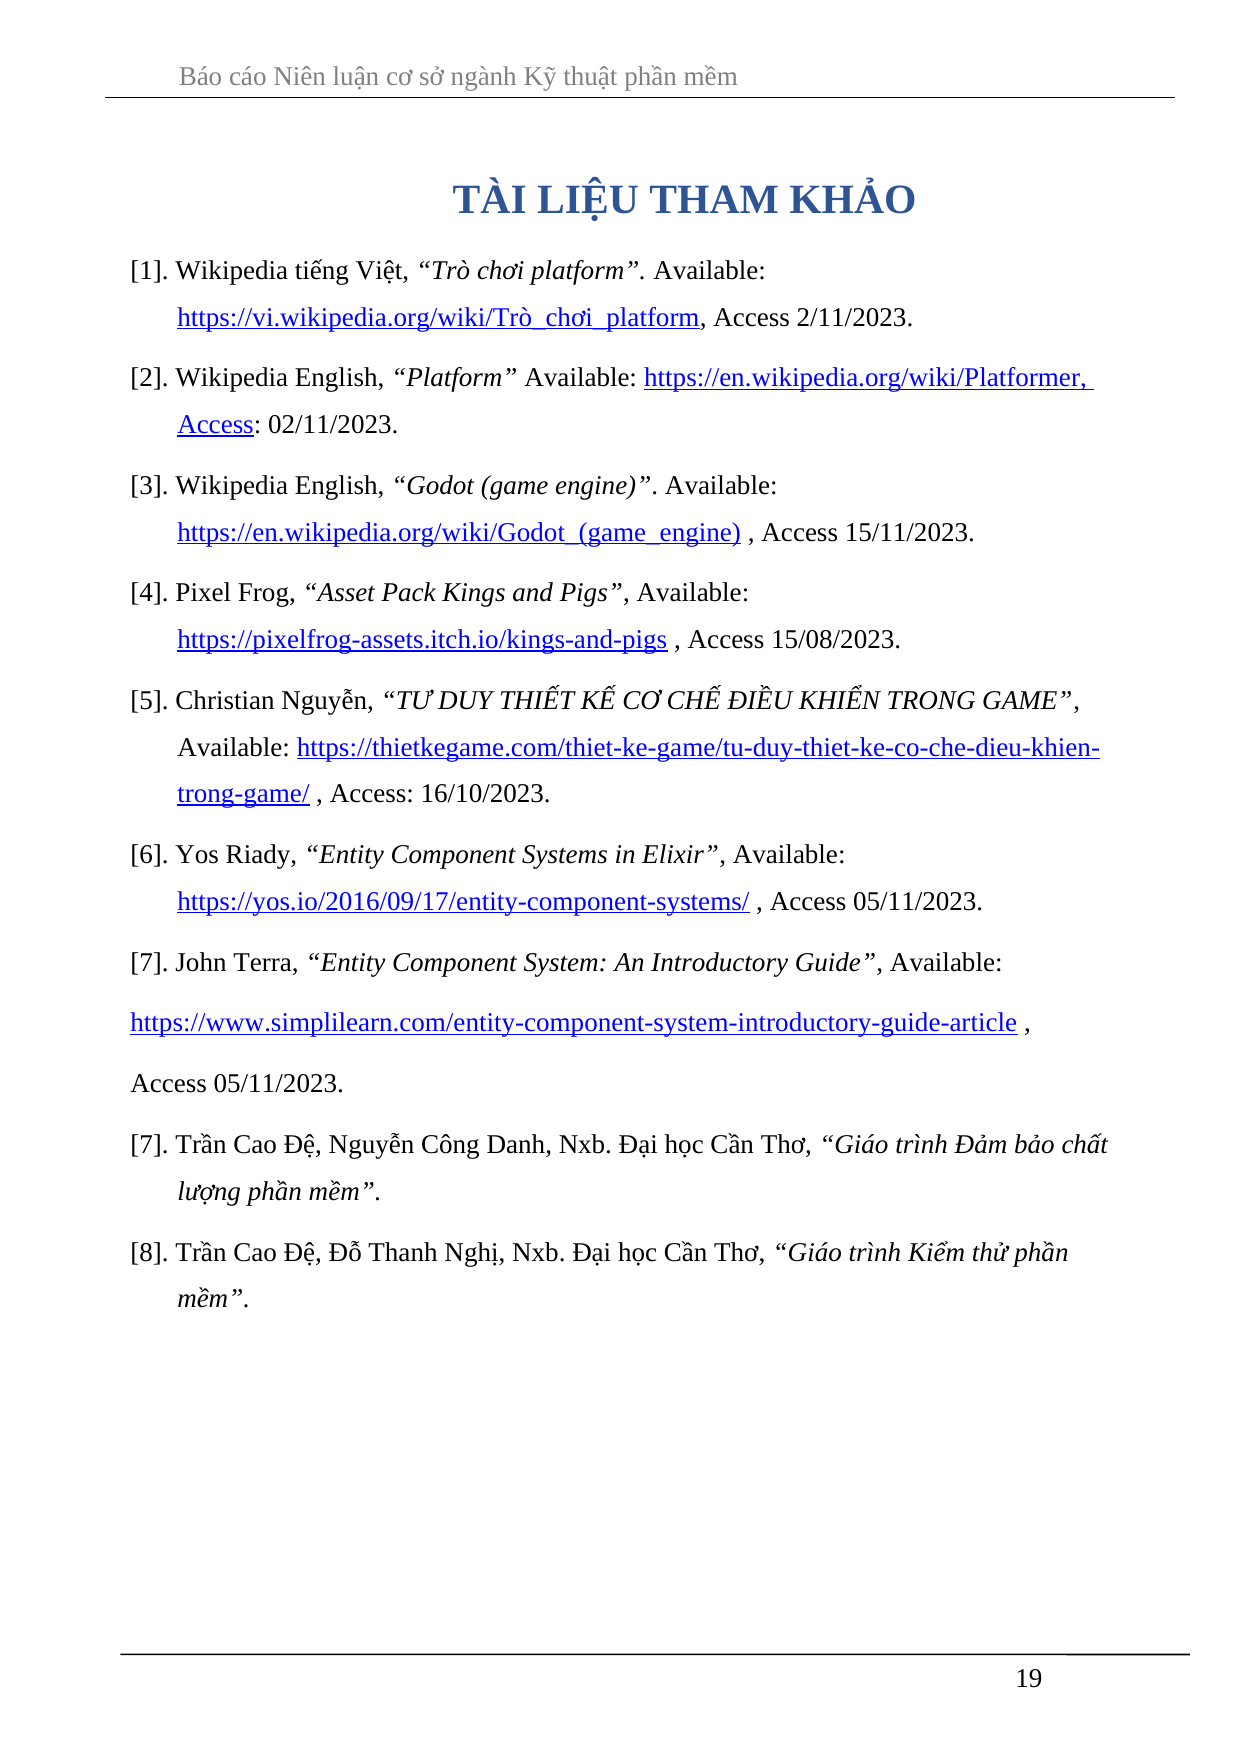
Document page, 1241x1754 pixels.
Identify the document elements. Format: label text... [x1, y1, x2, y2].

text Access 05/11/2023. [130, 1067, 1122, 1098]
text [5]. Christian Nguyễn, “TƯ DUY THIẾT KẾ CƠ CHẾ ĐIỀU KHIỂN TRONG GAME”, Available: https://thietkegame.com/thiet-ke-game/tu-duy-thiet-ke-co-che-dieu-khien-trong-game/ , Access: 16/10/2023. [130, 684, 1122, 808]
text [3]. Wikipedia English, “Godot (game engine)”. Available: https://en.wikipedia.org/wiki/Godot_(game_engine) , Access 15/11/2023. [130, 469, 1122, 547]
text [8]. Trần Cao Đệ, Đỗ Thanh Nghị, Nxb. Đại học Cần Thơ, “Giáo trình Kiểm thử phần mềm”. [130, 1236, 1122, 1313]
text [4]. Pixel Frog, “Asset Pack Kings and Pigs”, Available: https://pixelfrog-assets.itch.io/kings-and-pigs , Access 15/08/2023. [130, 577, 1122, 654]
text [7]. John Terra, “Entity Component System: An Introductory Guide”, Available: [130, 946, 1122, 977]
subtitle TÀI LIỆU THAM KHẢO [177, 175, 1042, 223]
text [1]. Wikipedia tiếng Việt, “Trò chơi platform”. Available: https://vi.wikipedia.org/wiki/Trò_chơi_platform, Access 2/11/2023. [130, 254, 1122, 332]
text [6]. Yos Riady, “Entity Component Systems in Elixir”, Available: https://yos.io/2016/09/17/entity-component-systems/ , Access 05/11/2023. [130, 838, 1122, 916]
text [2]. Wikipedia English, “Platform” Available: https://en.wikipedia.org/wiki/Platformer, Access: 02/11/2023. [130, 362, 1122, 439]
text [7]. Trần Cao Đệ, Nguyễn Công Danh, Nxb. Đại học Cần Thơ, “Giáo trình Đảm bảo chất lượng phần mềm”. [130, 1128, 1122, 1206]
text https://www.simplilearn.com/entity-component-system-introductory-guide-article , [130, 1007, 1122, 1038]
